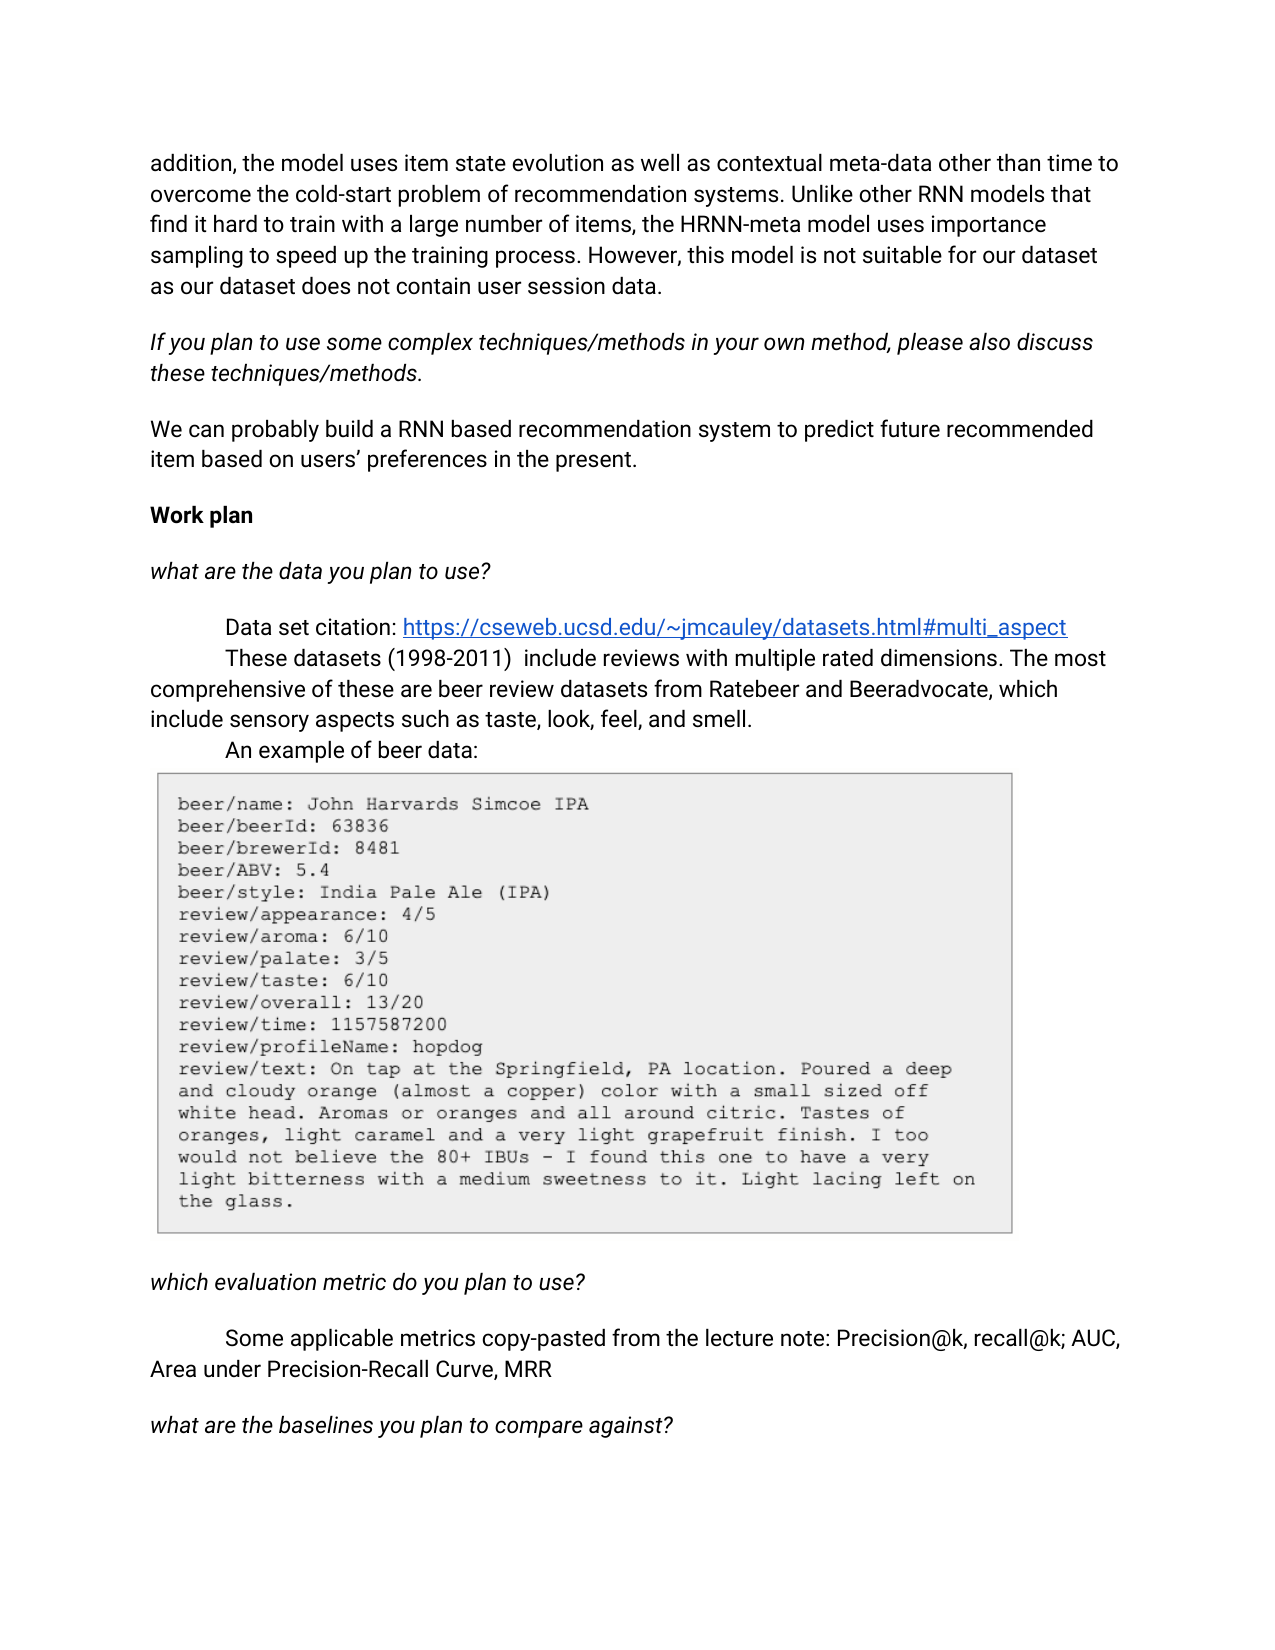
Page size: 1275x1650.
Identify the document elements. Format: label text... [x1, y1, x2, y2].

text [150, 150, 1125, 300]
text Some applicable metrics copy-pasted from the lecture note: Precision@k, recall@k; AUC, Area under Precision-Recall Curve, MRR [150, 1325, 1125, 1383]
text Work plan [150, 502, 1125, 529]
text Data set citation: https://cseweb.ucsd.edu/~jmcauley/datasets.html#multi_aspect [150, 614, 1125, 641]
text If you plan to use some complex techniques/methods in your own method, please also discuss these techniques/methods. [150, 329, 1125, 387]
text what are the baselines you plan to compare against? [150, 1412, 1125, 1439]
text which evaluation metric do you plan to use? [150, 1269, 1125, 1296]
picture [150, 768, 1020, 1241]
text These datasets (1998-2011) include reviews with multiple rated dimensions. The most comprehensive of these are beer review datasets from Ratebeer and Beeradvocate, which include sensory aspects such as taste, look, feel, and smell. [150, 645, 1125, 733]
text We can probably build a RNN based recommendation system to predict future recommended item based on users’ preferences in the present. [150, 416, 1125, 473]
text what are the data you plan to use? [150, 558, 1125, 585]
